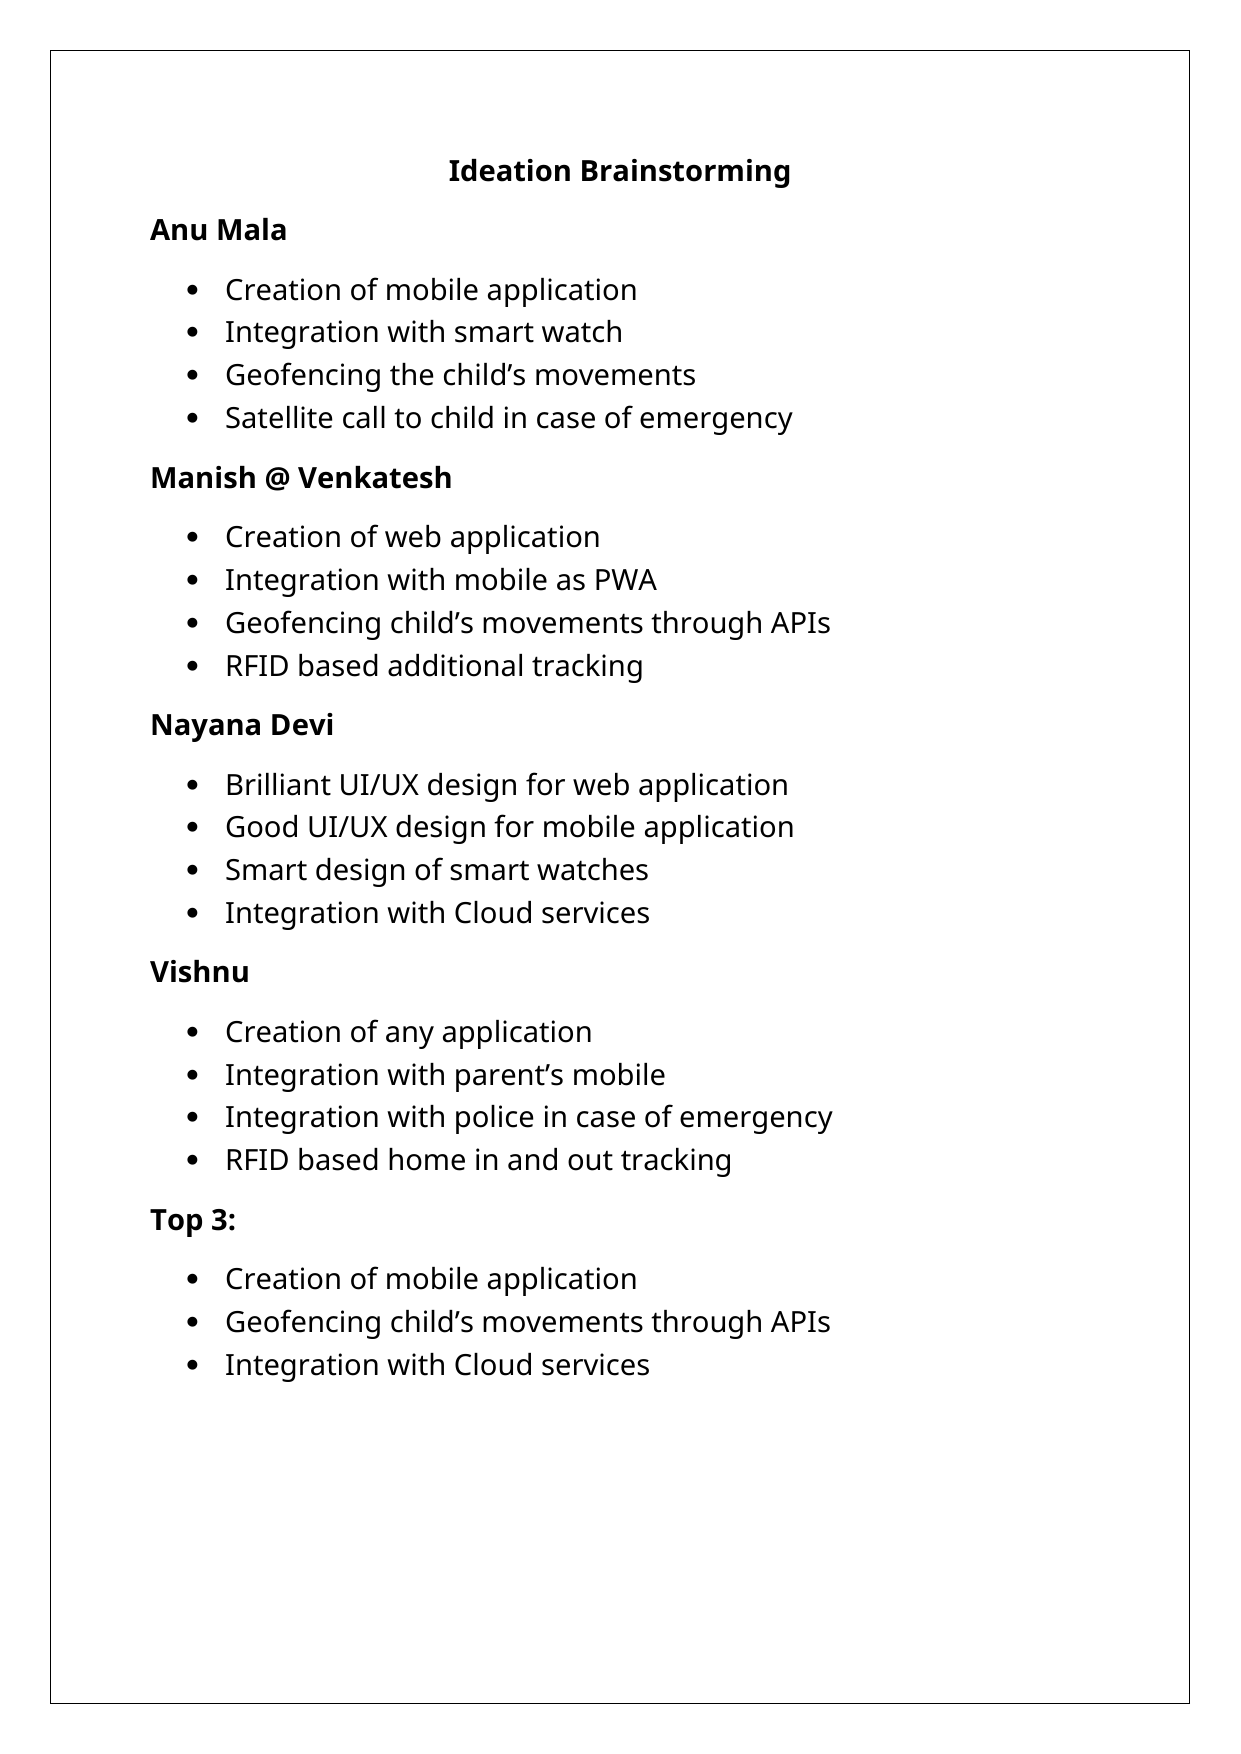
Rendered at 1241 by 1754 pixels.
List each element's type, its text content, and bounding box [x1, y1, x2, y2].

text Anu Mala [150, 209, 1090, 249]
list Satellite call to child in case of emergency [187, 397, 1090, 437]
list Integration with smart watch [187, 312, 1090, 351]
list Geofencing the child’s movements [187, 354, 1090, 394]
list Integration with police in case of emergency [187, 1097, 1090, 1136]
text Top 3: [150, 1199, 1090, 1239]
list RFID based additional tracking [187, 645, 1090, 684]
list Smart design of smart watches [187, 849, 1090, 889]
list Integration with parent’s mobile [187, 1054, 1090, 1094]
list Geofencing child’s movements through APIs [187, 1301, 1090, 1341]
text Nayana Devi [150, 704, 1090, 744]
list Creation of web application [187, 516, 1090, 556]
text Ideation Brainstorming [150, 150, 1090, 190]
text Vishnu [150, 952, 1090, 991]
text Manish @ Venkatesh [150, 457, 1090, 497]
list Creation of mobile application [187, 269, 1090, 309]
list RFID based home in and out tracking [187, 1139, 1090, 1179]
list Creation of mobile application [187, 1258, 1090, 1298]
list Integration with mobile as PWA [187, 559, 1090, 599]
list Brilliant UI/UX design for web application [187, 764, 1090, 803]
list Creation of any application [187, 1011, 1090, 1051]
list Integration with Cloud services [187, 1344, 1090, 1384]
list Geofencing child’s movements through APIs [187, 602, 1090, 642]
list Integration with Cloud services [187, 892, 1090, 932]
list Good UI/UX design for mobile application [187, 807, 1090, 846]
